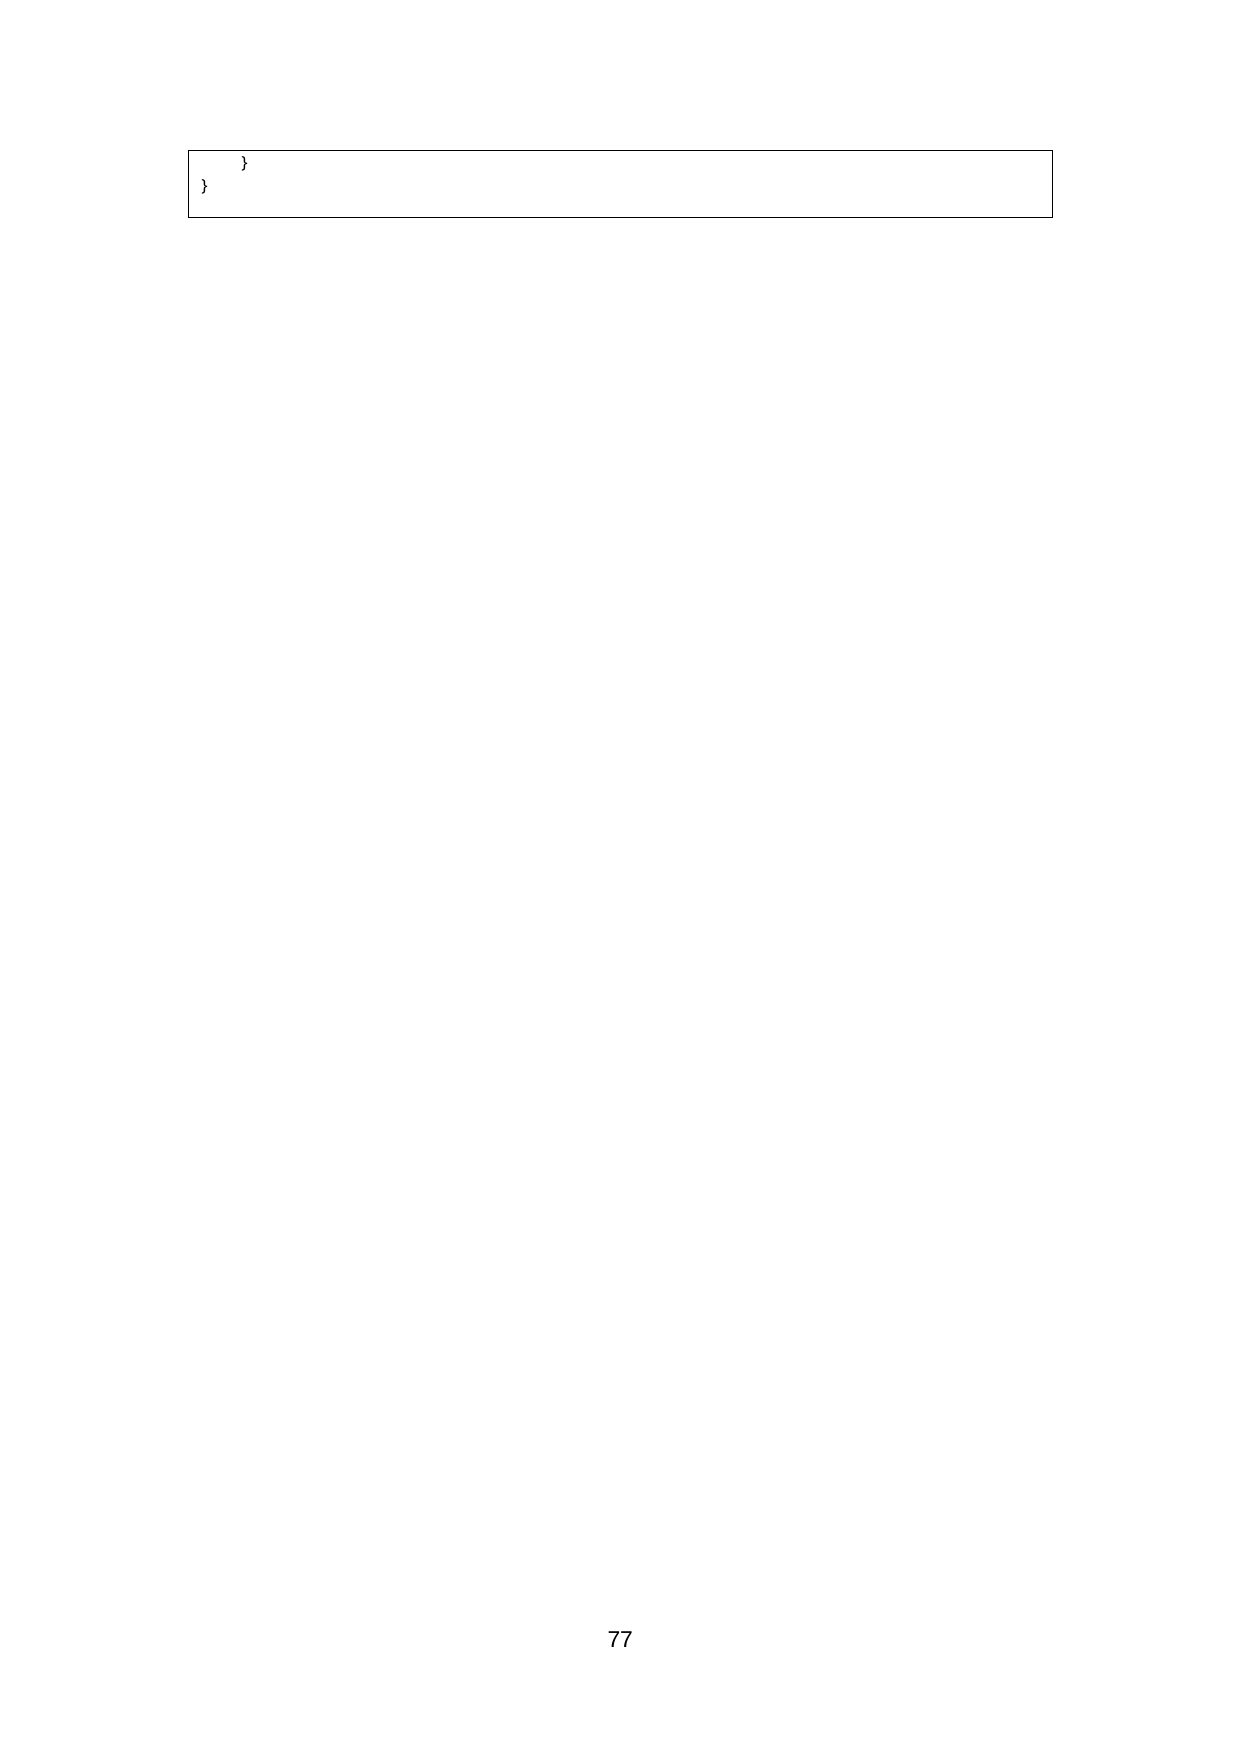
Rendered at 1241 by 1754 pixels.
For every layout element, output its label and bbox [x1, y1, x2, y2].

table_header [189, 151, 1052, 217]
